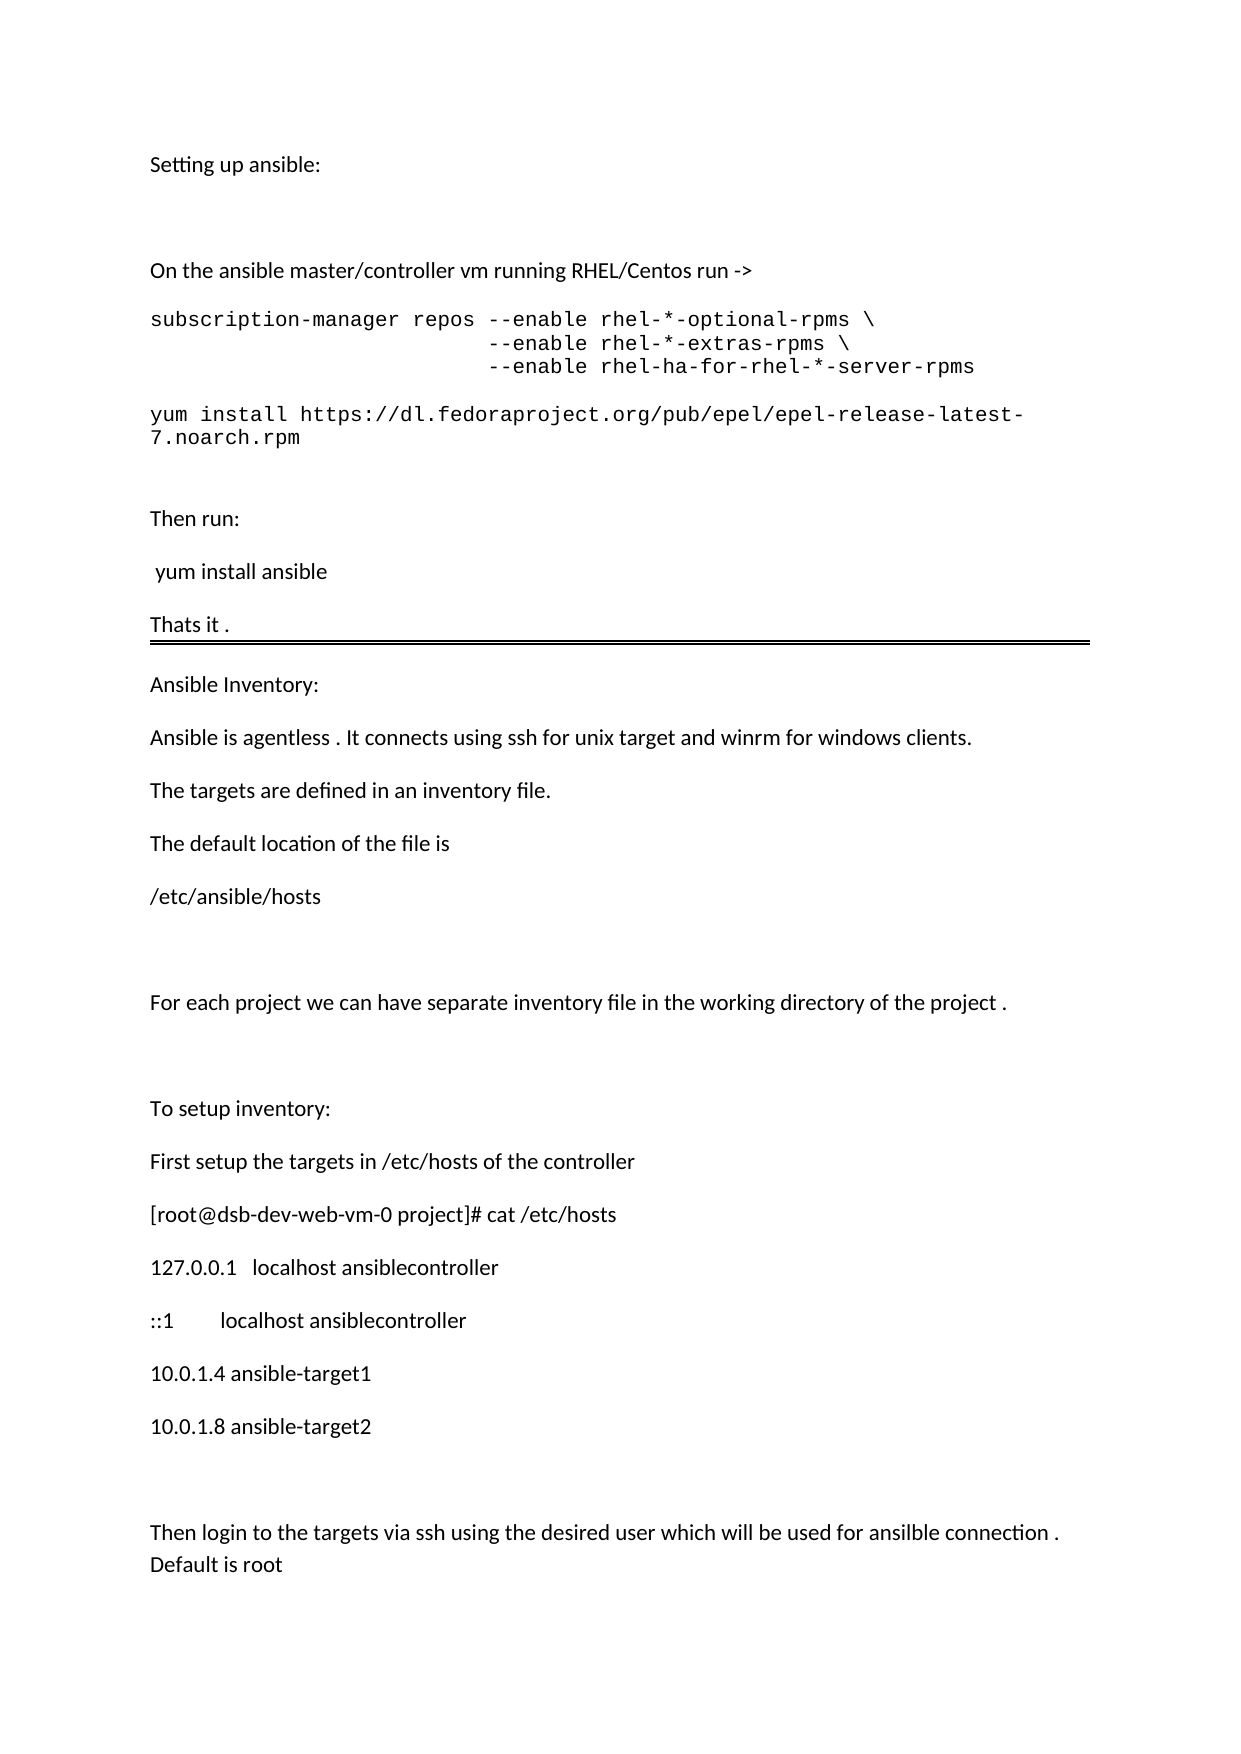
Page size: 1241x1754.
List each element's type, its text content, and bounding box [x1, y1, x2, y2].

text subscription-manager repos --enable rhel-*-optional-rpms \ [150, 309, 1090, 333]
text Ansible Inventory: [150, 670, 1090, 698]
text Then login to the targets via ssh using the desired user which will be used for ansilble connection . Default is root [150, 1518, 1090, 1578]
text Setting up ansible: [150, 150, 1090, 178]
text To setup inventory: [150, 1094, 1090, 1122]
text Thats it . [150, 610, 1090, 640]
text 10.0.1.4 ansible-target1 [150, 1359, 1090, 1387]
text --enable rhel-*-extras-rpms \ [150, 333, 1090, 356]
text The targets are defined in an inventory file. [150, 776, 1090, 804]
text ::1 localhost ansiblecontroller [150, 1306, 1090, 1334]
text For each project we can have separate inventory file in the working directory of the project . [150, 988, 1090, 1016]
text The default location of the file is [150, 829, 1090, 857]
text --enable rhel-ha-for-rhel-*-server-rpms [150, 356, 1090, 380]
text Then run: [150, 504, 1090, 532]
text Ansible is agentless . It connects using ssh for unix target and winrm for windows clients. [150, 723, 1090, 751]
text First setup the targets in /etc/hosts of the controller [150, 1147, 1090, 1175]
text On the ansible master/controller vm running RHEL/Centos run -> [150, 256, 1090, 284]
text 10.0.1.8 ansible-target2 [150, 1412, 1090, 1440]
text /etc/ansible/hosts [150, 882, 1090, 910]
text yum install ansible [150, 557, 1090, 585]
text yum install https://dl.fedoraproject.org/pub/epel/epel-release-latest-7.noarch.rpm [150, 404, 1090, 451]
text 127.0.0.1 localhost ansiblecontroller [150, 1253, 1090, 1281]
text [root@dsb-dev-web-vm-0 project]# cat /etc/hosts [150, 1200, 1090, 1228]
